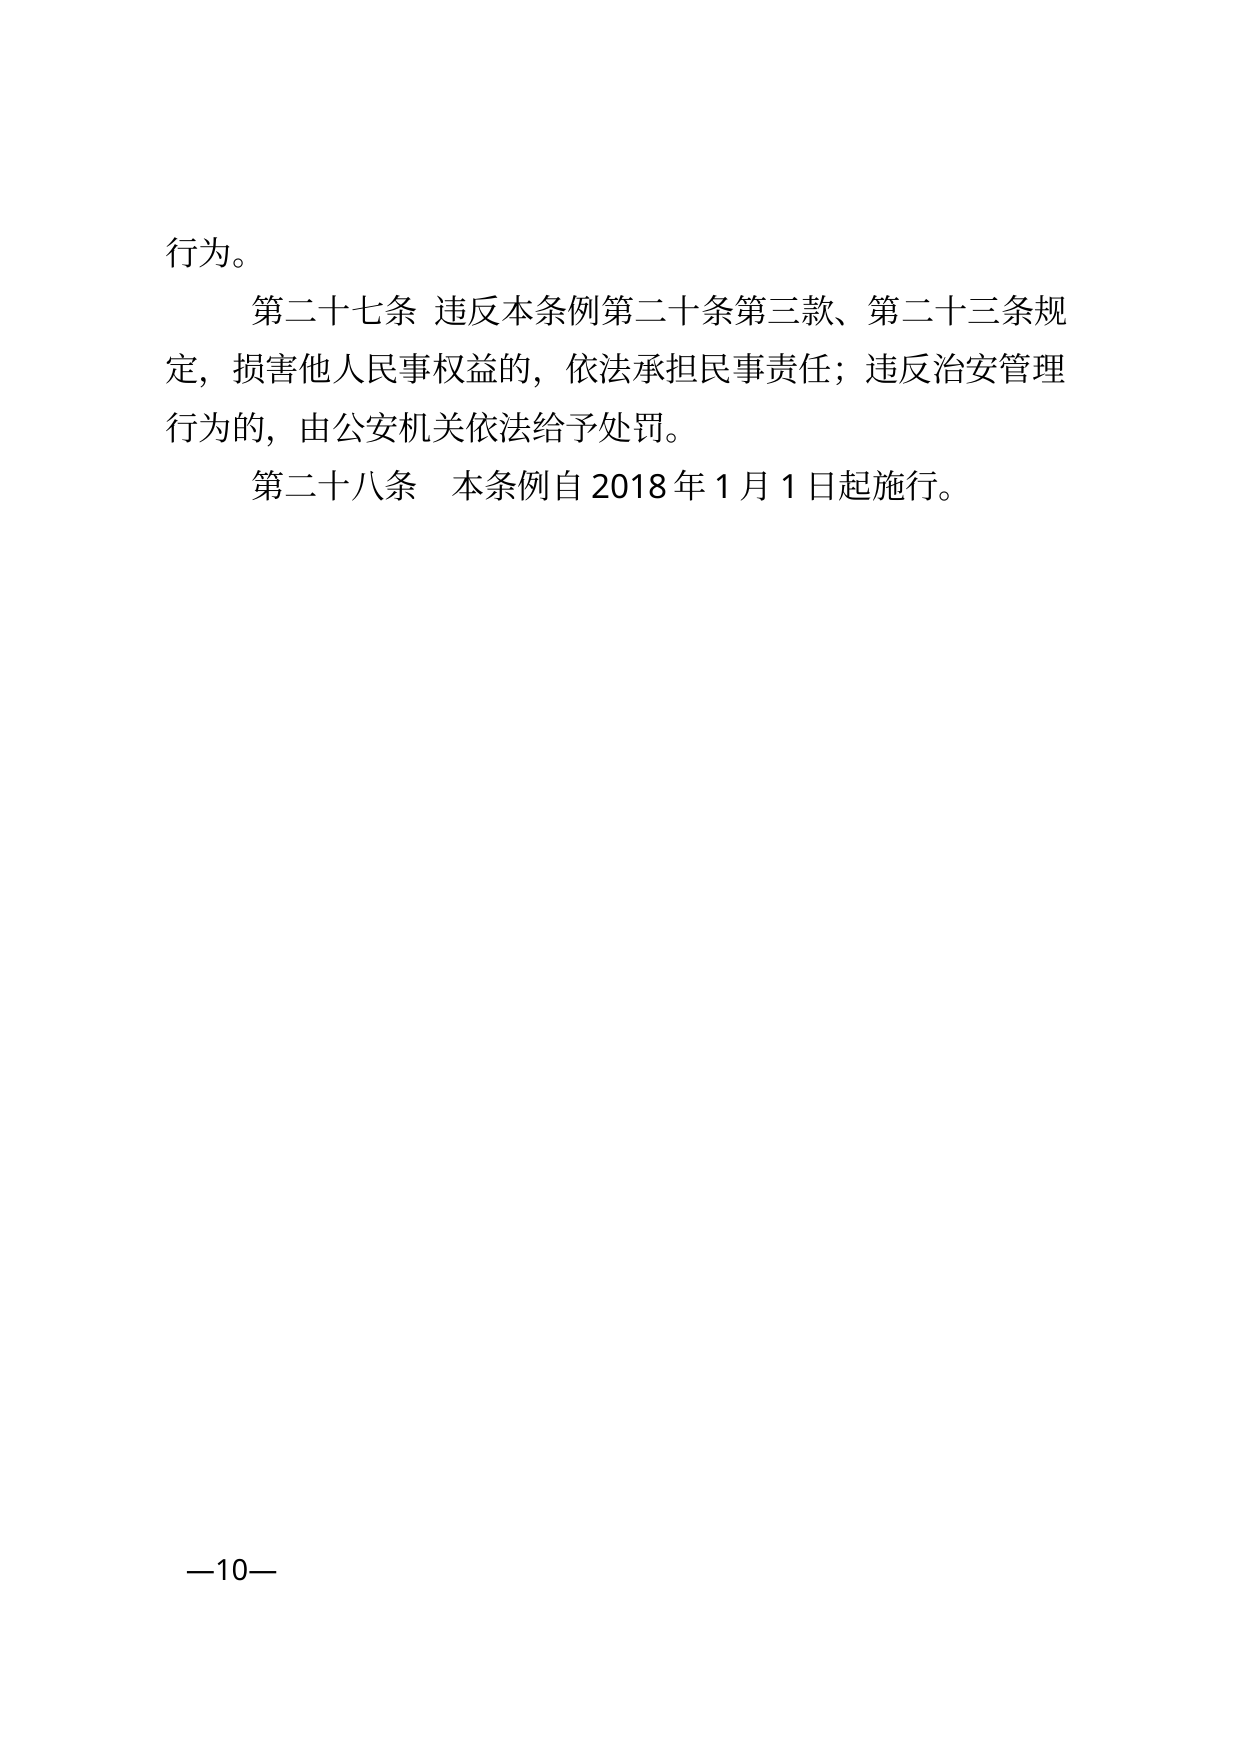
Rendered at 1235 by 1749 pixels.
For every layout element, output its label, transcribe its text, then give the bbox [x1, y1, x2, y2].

text 第二十八条 本条例自2018年1月1日起施行。 [165, 452, 1069, 510]
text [165, 218, 1069, 277]
text 第二十七条 违反本条例第二十条第三款、第二十三条规定，损害他人民事权益的，依法承担民事责任；违反治安管理行为的，由公安机关依法给予处罚。 [165, 277, 1069, 452]
